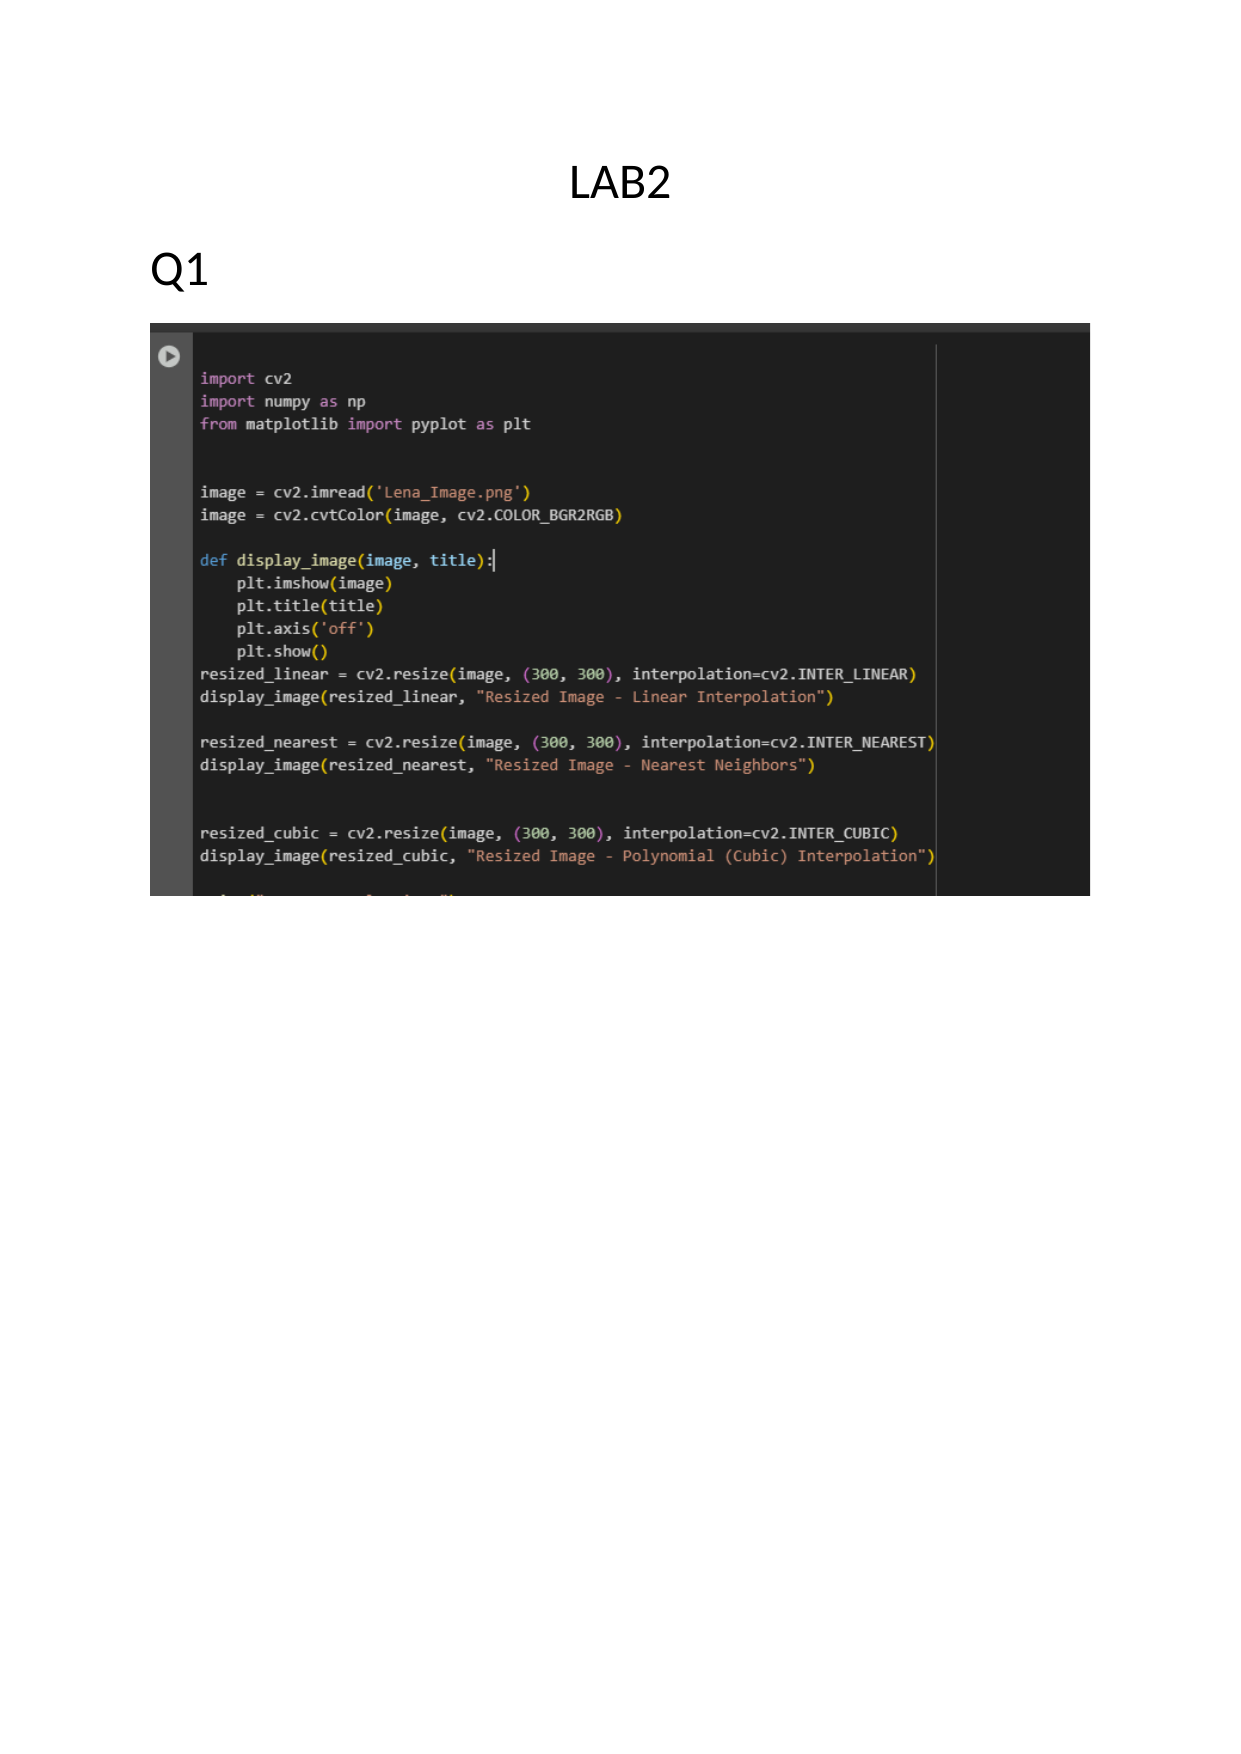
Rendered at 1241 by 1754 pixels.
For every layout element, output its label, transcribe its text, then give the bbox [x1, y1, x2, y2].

text Q1 [150, 237, 1090, 298]
text LAB2 [150, 150, 1090, 211]
picture [150, 323, 1091, 896]
